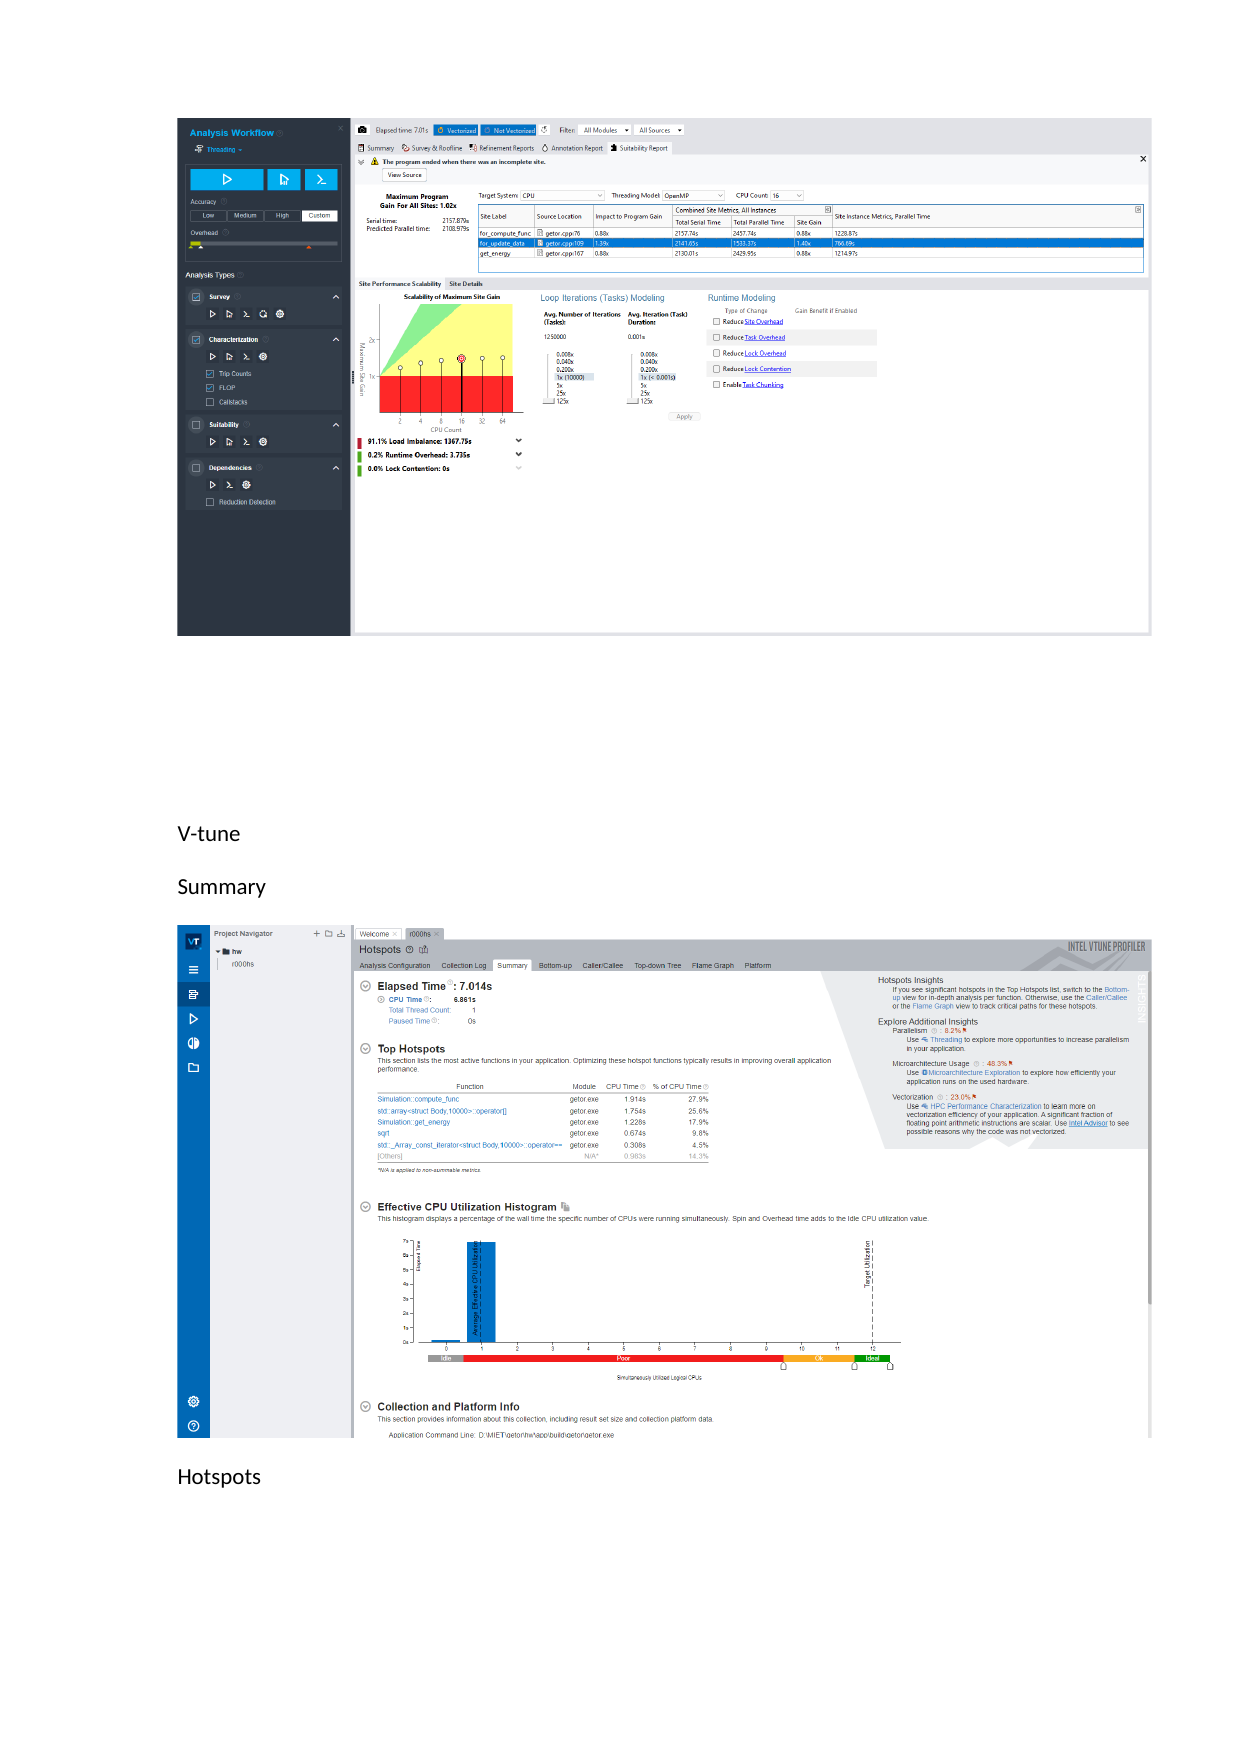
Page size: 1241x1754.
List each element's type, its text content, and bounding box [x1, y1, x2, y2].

text Hotspots [177, 1462, 1152, 1491]
text Summary [177, 872, 1152, 900]
picture [177, 925, 1152, 1438]
picture [177, 118, 1152, 636]
text V-tune [177, 819, 1152, 847]
